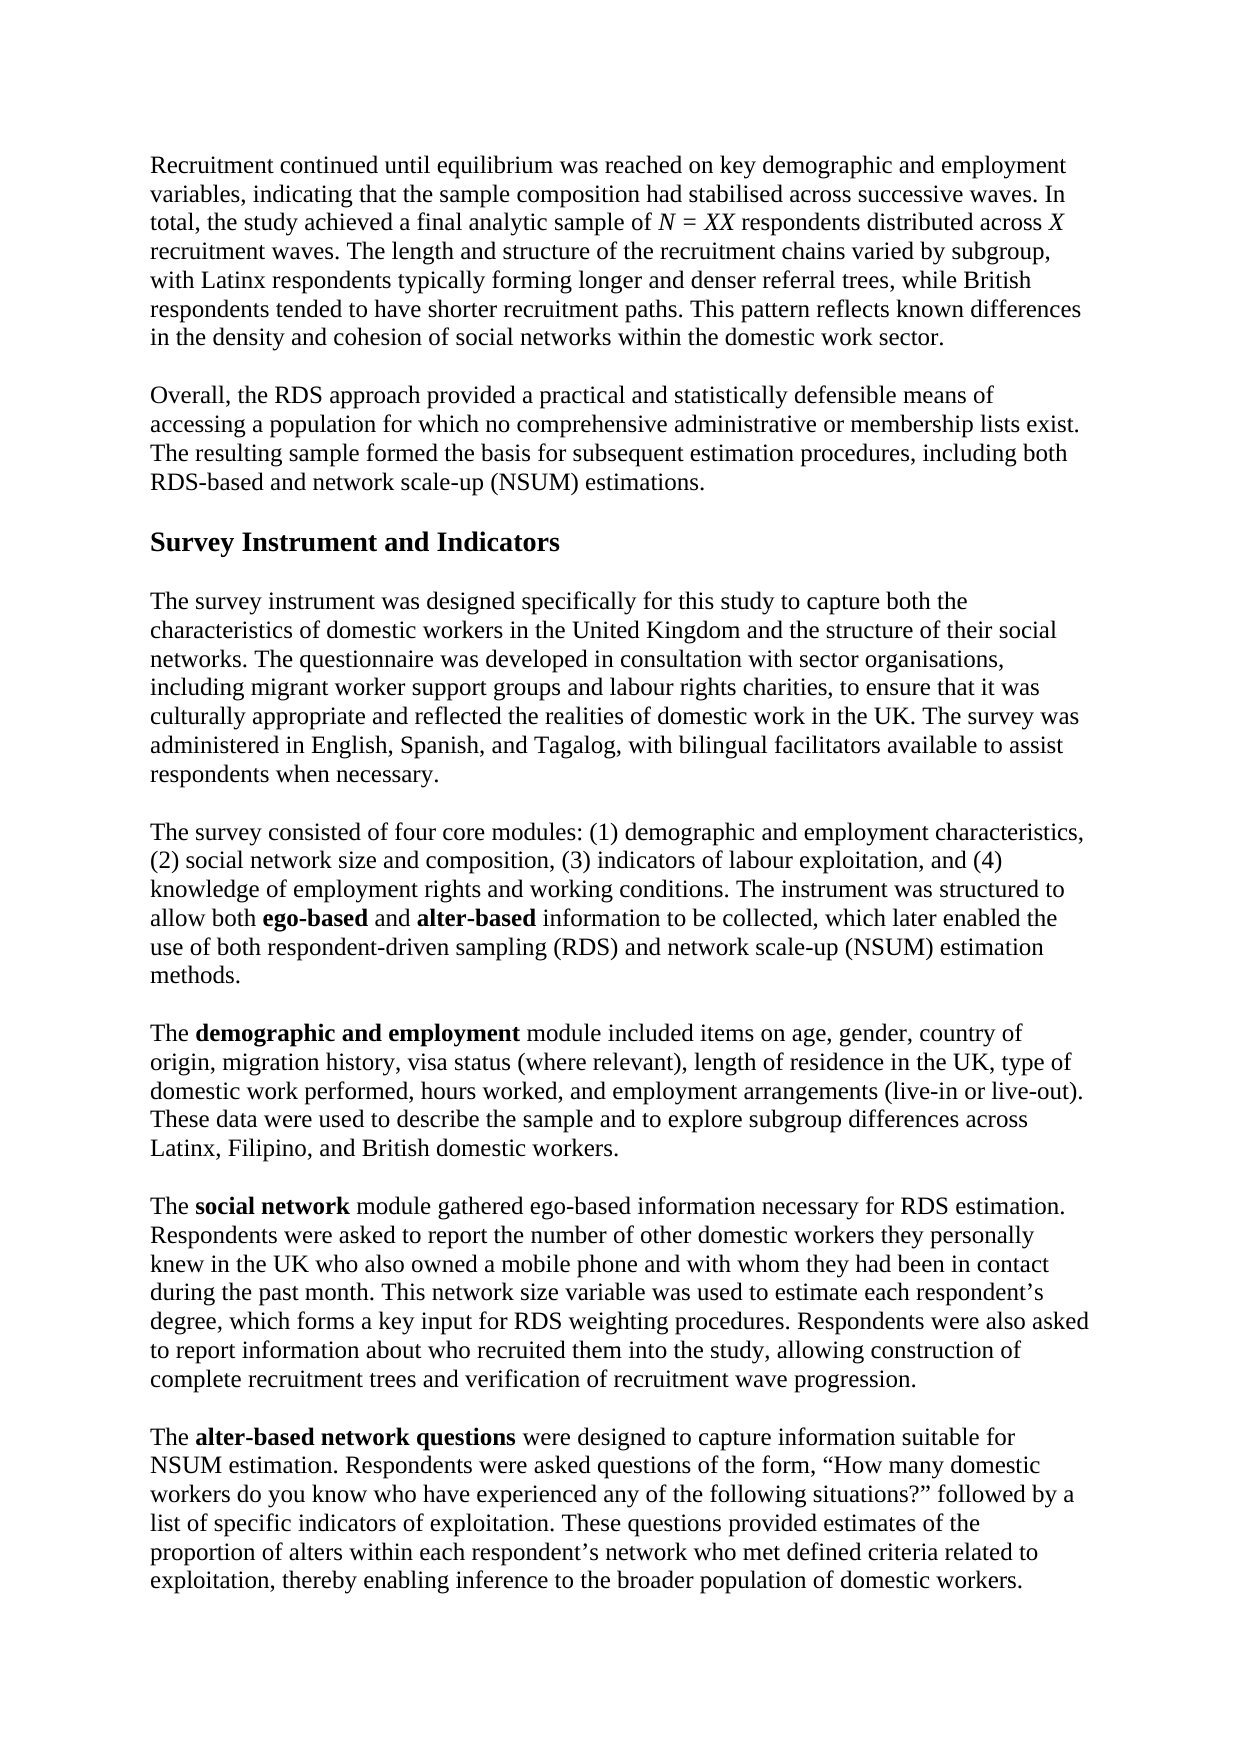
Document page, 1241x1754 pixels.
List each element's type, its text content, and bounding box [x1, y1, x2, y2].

text Overall, the RDS approach provided a practical and statistically defensible means of accessing a population for which no comprehensive administrative or membership lists exist. The resulting sample formed the basis for subsequent estimation procedures, including both RDS-based and network scale-up (NSUM) estimations. [150, 467, 1090, 582]
text The social network module gathered ego-based information necessary for RDS estimation. Respondents were asked to report the number of other domestic workers they personally knew in the UK who also owned a mobile phone and with whom they had been in contact during the past month. This network size variable was used to estimate each respondent’s degree, which forms a key input for RDS weighting procedures. Respondents were also asked to report information about who recruited them into the study, allowing construction of complete recruitment trees and verification of recruitment wave progression. [150, 1278, 1090, 1479]
text The survey consisted of four core modules: (1) demographic and employment characteristics, (2) social network size and composition, (3) indicators of labour exploitation, and (4) knowledge of employment rights and working conditions. The instrument was structured to allow both ego-based and alter-based information to be collected, which later enabled the use of both respondent-driven sampling (RDS) and network scale-up (NSUM) estimation methods. [150, 903, 1090, 1076]
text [150, 150, 1090, 207]
text Recruitment continued until equilibrium was reached on key demographic and employment variables, indicating that the sample composition had stabilised across successive waves. In total, the study achieved a final analytic sample of N = XX respondents distributed across X recruitment waves. The length and structure of the recruitment chains varied by subgroup, with Latinx respondents typically forming longer and denser referral trees, while British respondents tended to have shorter recruitment paths. This pattern reflects known differences in the density and cohesion of social networks within the domestic work sector. [150, 237, 1090, 438]
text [150, 1508, 1090, 1594]
text The demographic and employment module included items on age, gender, country of origin, migration history, visa status (where relevant), length of residence in the UK, type of domestic work performed, hours worked, and employment arrangements (live-in or live-out). These data were used to describe the sample and to explore subgroup differences across Latinx, Filipino, and British domestic workers. [150, 1105, 1090, 1249]
text The survey instrument was designed specifically for this study to capture both the characteristics of domestic workers in the United Kingdom and the structure of their social networks. The questionnaire was developed in consultation with sector organisations, including migrant worker support groups and labour rights charities, to ensure that it was culturally appropriate and reflected the realities of domestic work in the UK. The survey was administered in English, Spanish, and Tagalog, with bilingual facilitators available to assist respondents when necessary. [150, 673, 1090, 874]
subtitle Survey Instrument and Indicators [150, 611, 1090, 644]
